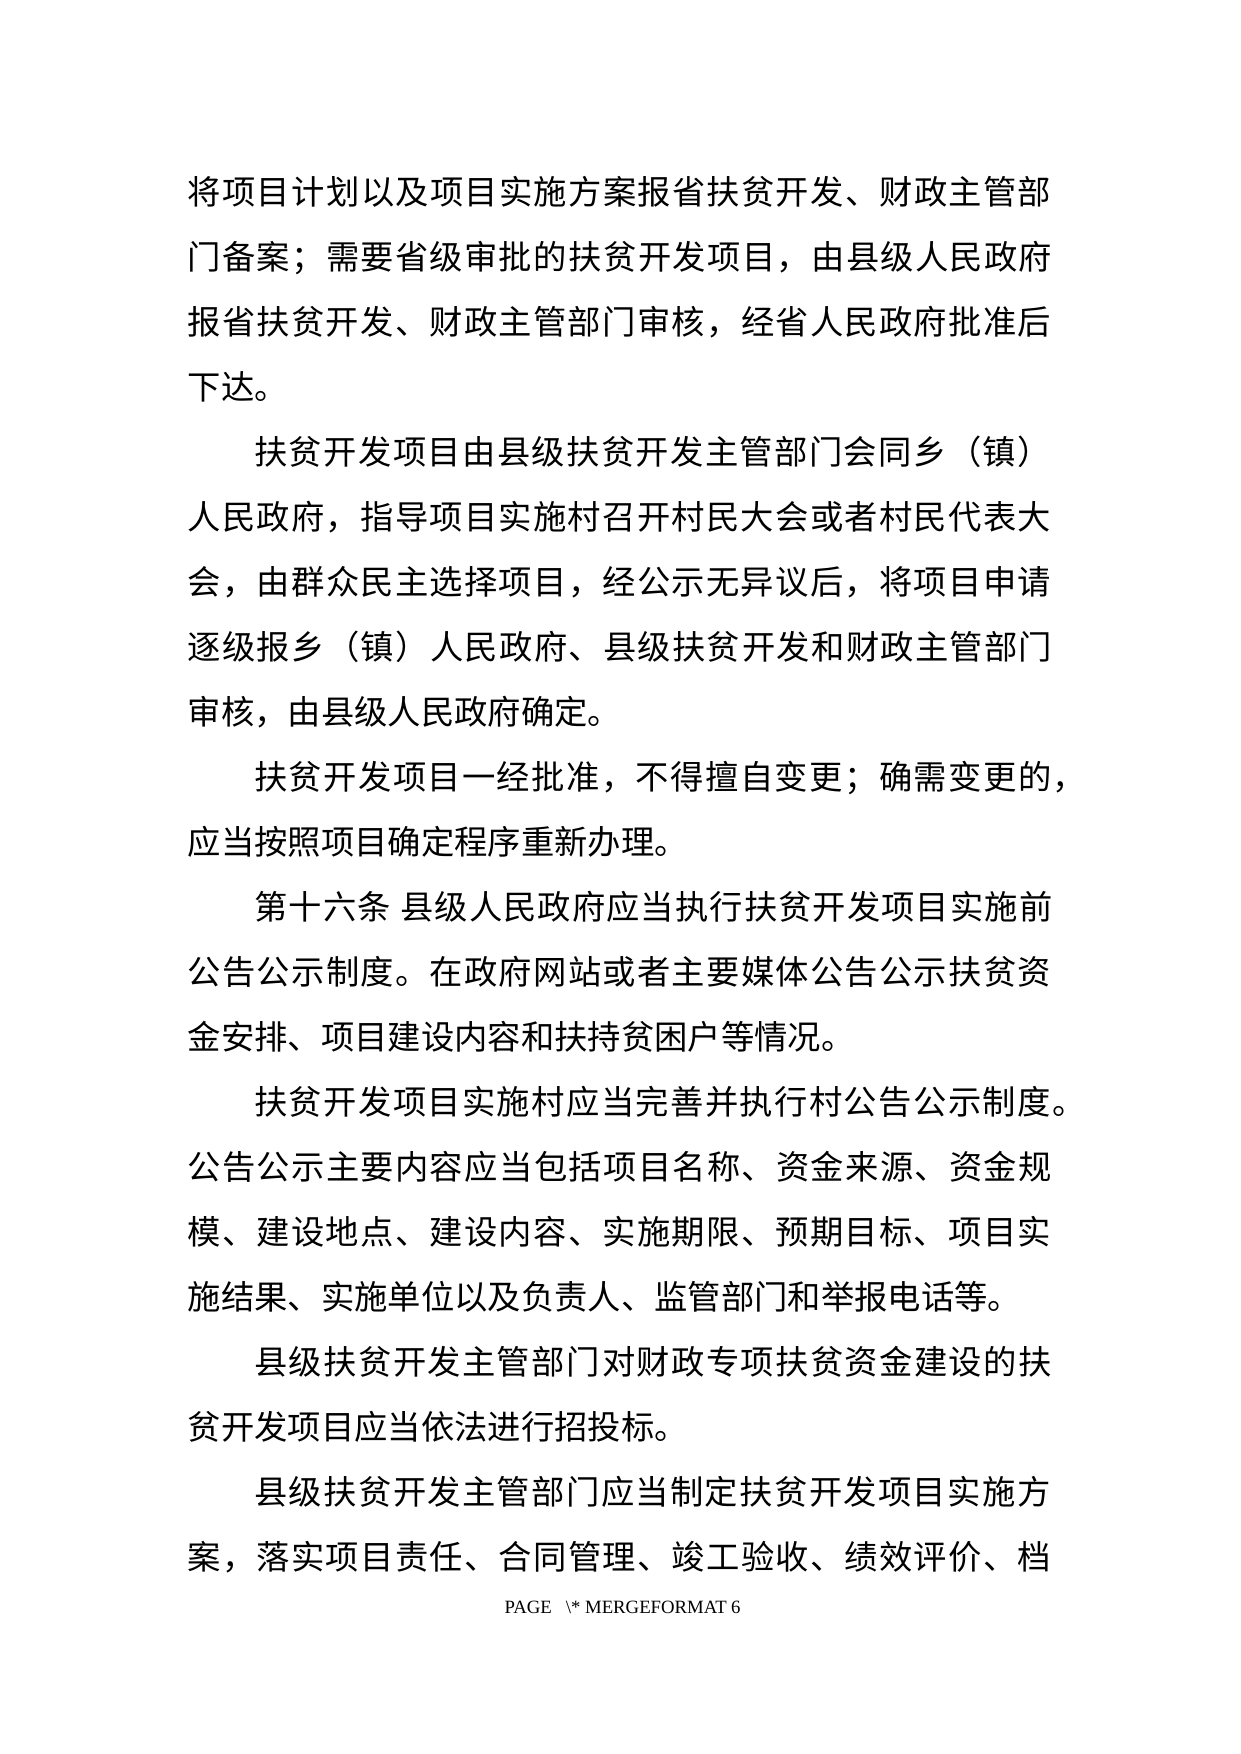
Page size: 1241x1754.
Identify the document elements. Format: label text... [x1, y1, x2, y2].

text 第十六条 县级人民政府应当执行扶贫开发项目实施前公告公示制度。在政府网站或者主要媒体公告公示扶贫资金安排、项目建设内容和扶持贫困户等情况。 [187, 873, 1053, 1068]
text 扶贫开发项目一经批准，不得擅自变更；确需变更的，应当按照项目确定程序重新办理。 [187, 743, 1053, 873]
text 县级扶贫开发主管部门对财政专项扶贫资金建设的扶贫开发项目应当依法进行招投标。 [187, 1328, 1053, 1458]
text 扶贫开发项目实施村应当完善并执行村公告公示制度。公告公示主要内容应当包括项目名称、资金来源、资金规模、建设地点、建设内容、实施期限、预期目标、项目实施结果、实施单位以及负责人、监管部门和举报电话等。 [187, 1068, 1053, 1328]
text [187, 158, 1053, 418]
text 扶贫开发项目由县级扶贫开发主管部门会同乡（镇）人民政府，指导项目实施村召开村民大会或者村民代表大会，由群众民主选择项目，经公示无异议后，将项目申请逐级报乡（镇）人民政府、县级扶贫开发和财政主管部门审核，由县级人民政府确定。 [187, 418, 1053, 743]
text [187, 1458, 1053, 1588]
